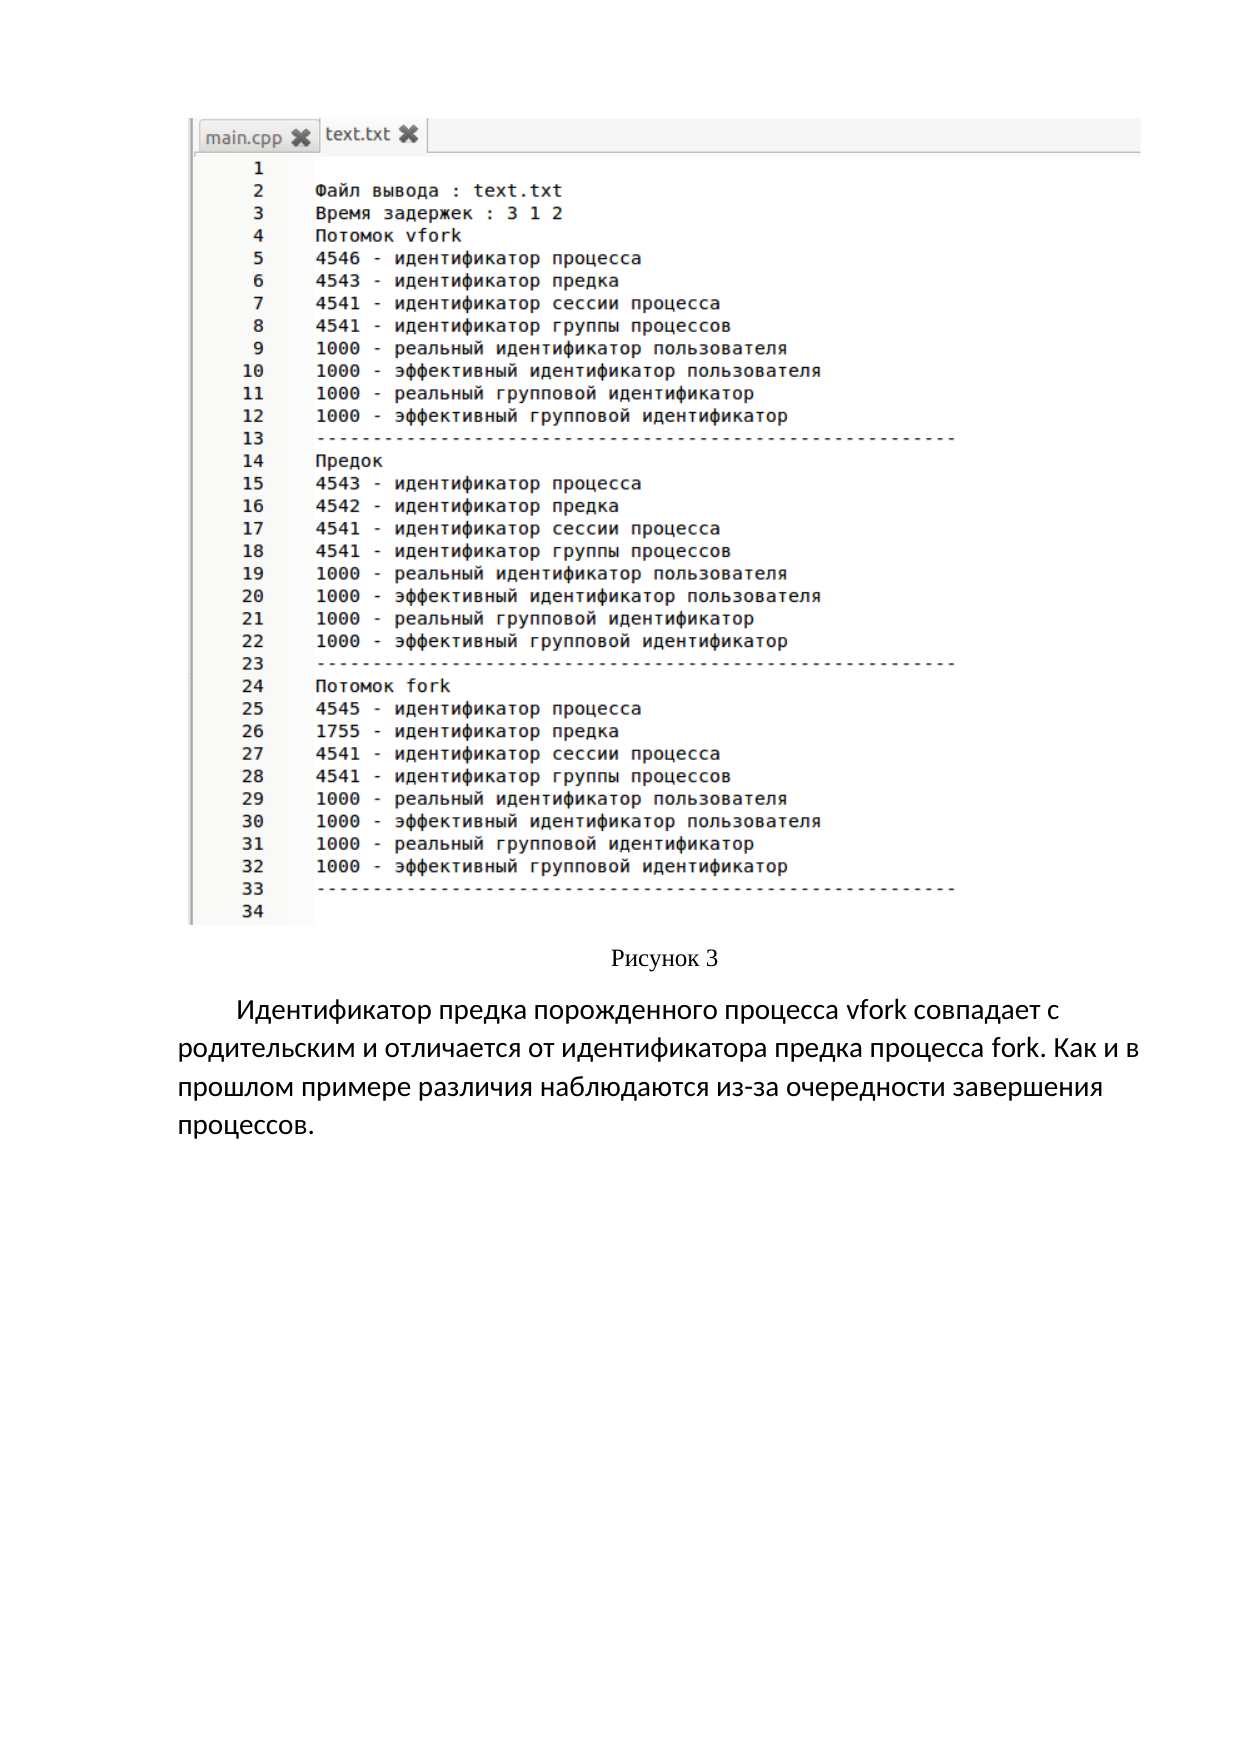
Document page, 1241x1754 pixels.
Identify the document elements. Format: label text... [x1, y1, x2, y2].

text Идентификатор предка порожденного процесса vfork совпадает с родительским и отличается от идентификатора предка процесса fork. Как и в прошлом примере различия наблюдаются из-за очередности завершения процессов. [177, 991, 1152, 1142]
text Рисунок 3 [177, 943, 1152, 972]
picture [188, 118, 1141, 925]
